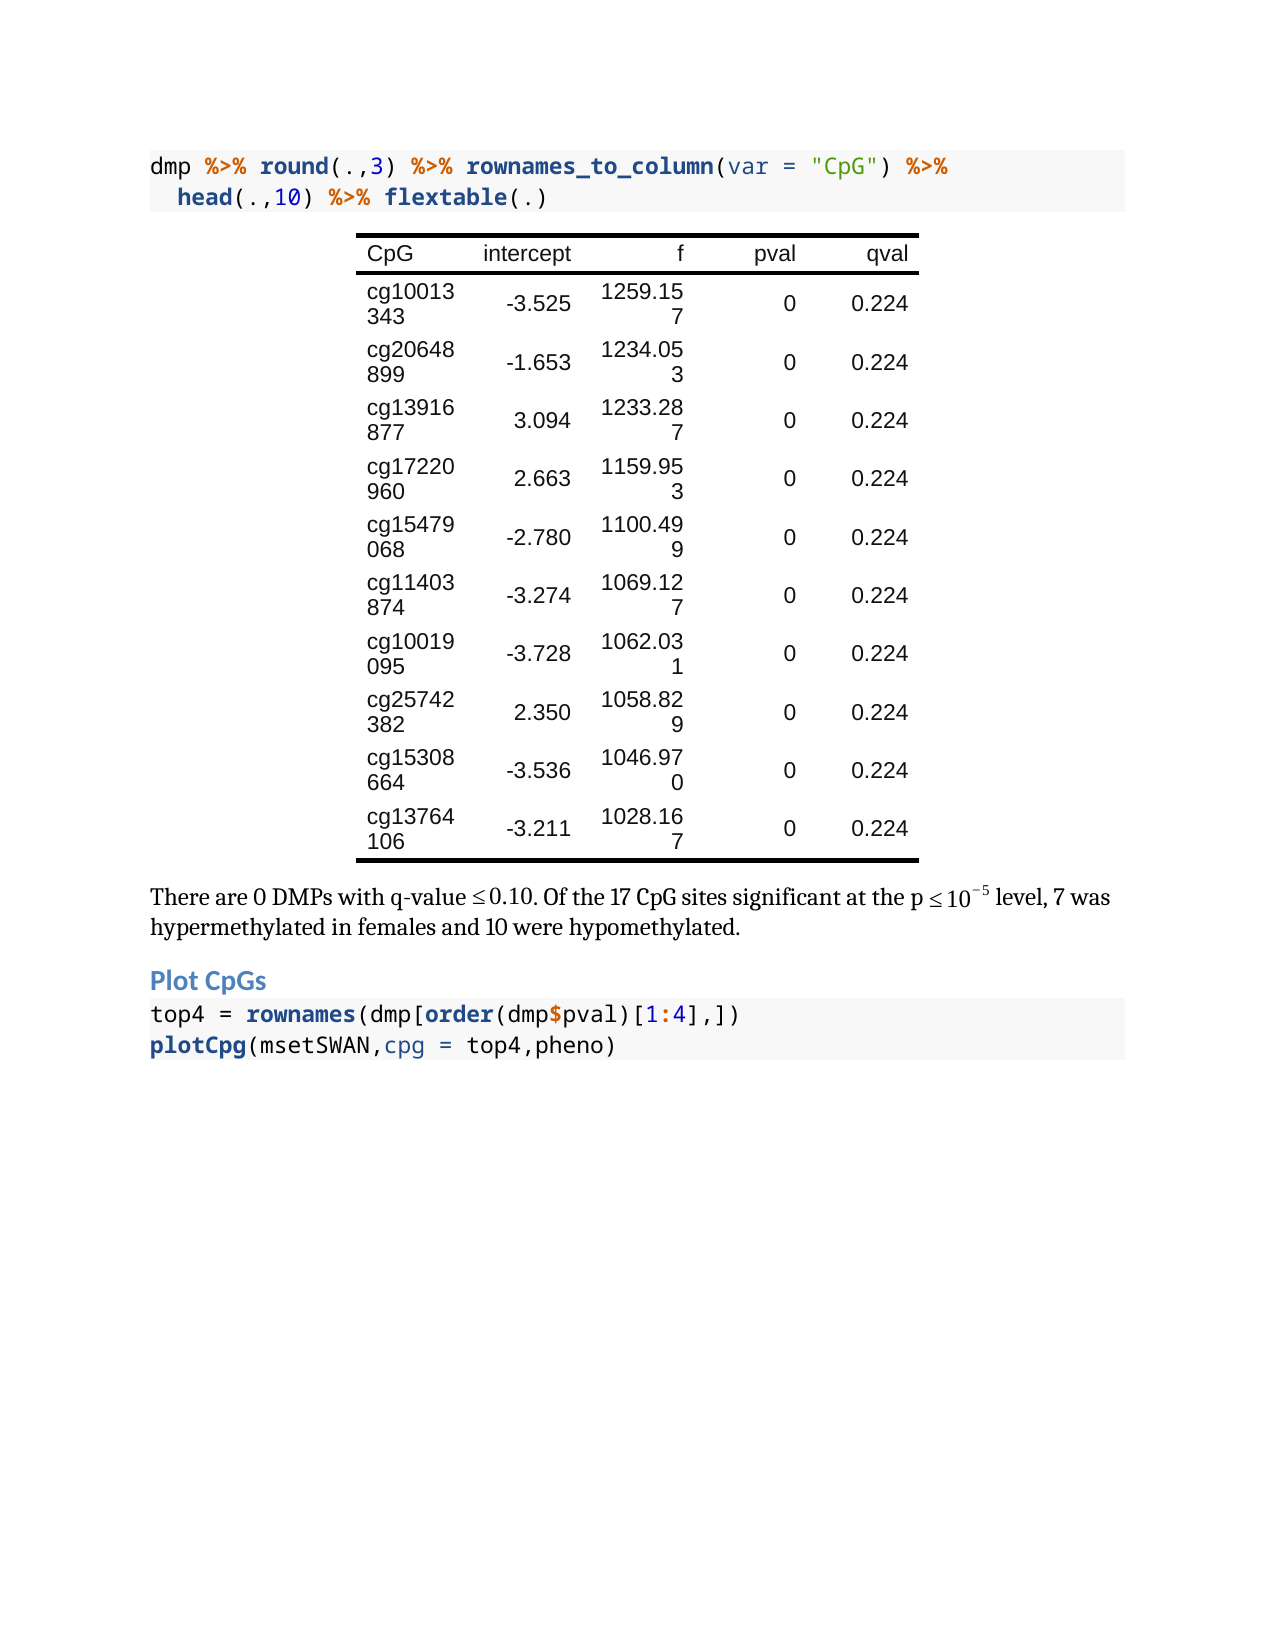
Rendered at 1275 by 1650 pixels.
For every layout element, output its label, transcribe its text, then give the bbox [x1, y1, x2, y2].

table_header intercept [469, 238, 581, 271]
table_cell cg25742382 [356, 683, 469, 742]
table_header pval [694, 238, 806, 271]
table_cell 3.094 [469, 392, 581, 450]
table_cell 0 [694, 742, 806, 800]
table_cell 0.224 [806, 800, 919, 858]
table_cell 2.350 [469, 683, 581, 742]
table_cell cg10013343 [356, 275, 469, 333]
table_cell 1259.157 [581, 275, 694, 333]
table_cell 1062.031 [581, 625, 694, 683]
table_cell 0 [694, 275, 806, 333]
table_cell 0.224 [806, 392, 919, 450]
table_cell -2.780 [469, 508, 581, 567]
table_cell 0.224 [806, 450, 919, 508]
table_cell 0.224 [806, 567, 919, 625]
table_cell 0.224 [806, 333, 919, 392]
table_cell -1.653 [469, 333, 581, 392]
table_cell 2.663 [469, 450, 581, 508]
table_cell cg20648899 [356, 333, 469, 392]
table_cell cg15479068 [356, 508, 469, 567]
table_cell 1234.053 [581, 333, 694, 392]
table_cell cg13764106 [356, 800, 469, 858]
subtitle Plot CpGs [150, 962, 1125, 998]
table_cell -3.525 [469, 275, 581, 333]
table_cell 0 [694, 683, 806, 742]
table_cell 0 [694, 800, 806, 858]
table_cell 0 [694, 625, 806, 683]
table_cell 0.224 [806, 508, 919, 567]
table_cell 1069.127 [581, 567, 694, 625]
table_cell -3.728 [469, 625, 581, 683]
table_header f [581, 238, 694, 271]
table_cell cg15308664 [356, 742, 469, 800]
table_cell cg11403874 [356, 567, 469, 625]
table_cell 1100.499 [581, 508, 694, 567]
table_cell cg17220960 [356, 450, 469, 508]
table_cell 0.224 [806, 625, 919, 683]
table_cell 0 [694, 450, 806, 508]
table_cell 0 [694, 508, 806, 567]
table_cell 1159.953 [581, 450, 694, 508]
table_cell 0.224 [806, 275, 919, 333]
table_cell -3.274 [469, 567, 581, 625]
table_cell 0.224 [806, 683, 919, 742]
text There are 0 DMPs with q-value . Of the 17 CpG sites significant at the p level, 7 was hypermethylated in females and 10 were hypomethylated. [150, 881, 1125, 941]
table_cell cg10019095 [356, 625, 469, 683]
table_cell 1046.970 [581, 742, 694, 800]
table_cell -3.536 [469, 742, 581, 800]
text top4 = rownames(dmp[order(dmp$pval)[1:4],]) plotCpg(msetSWAN,cpg = top4,pheno) [617, 998, 1125, 1060]
table_cell 1028.167 [581, 800, 694, 858]
table_cell 0.224 [806, 742, 919, 800]
table_cell 1233.287 [581, 392, 694, 450]
table_cell 0 [694, 567, 806, 625]
table_cell -3.211 [469, 800, 581, 858]
table_header CpG [356, 238, 469, 271]
table_header qval [806, 238, 919, 271]
table_cell 0 [694, 333, 806, 392]
table_cell cg13916877 [356, 392, 469, 450]
table_cell 1058.829 [581, 683, 694, 742]
table_cell 0 [694, 392, 806, 450]
